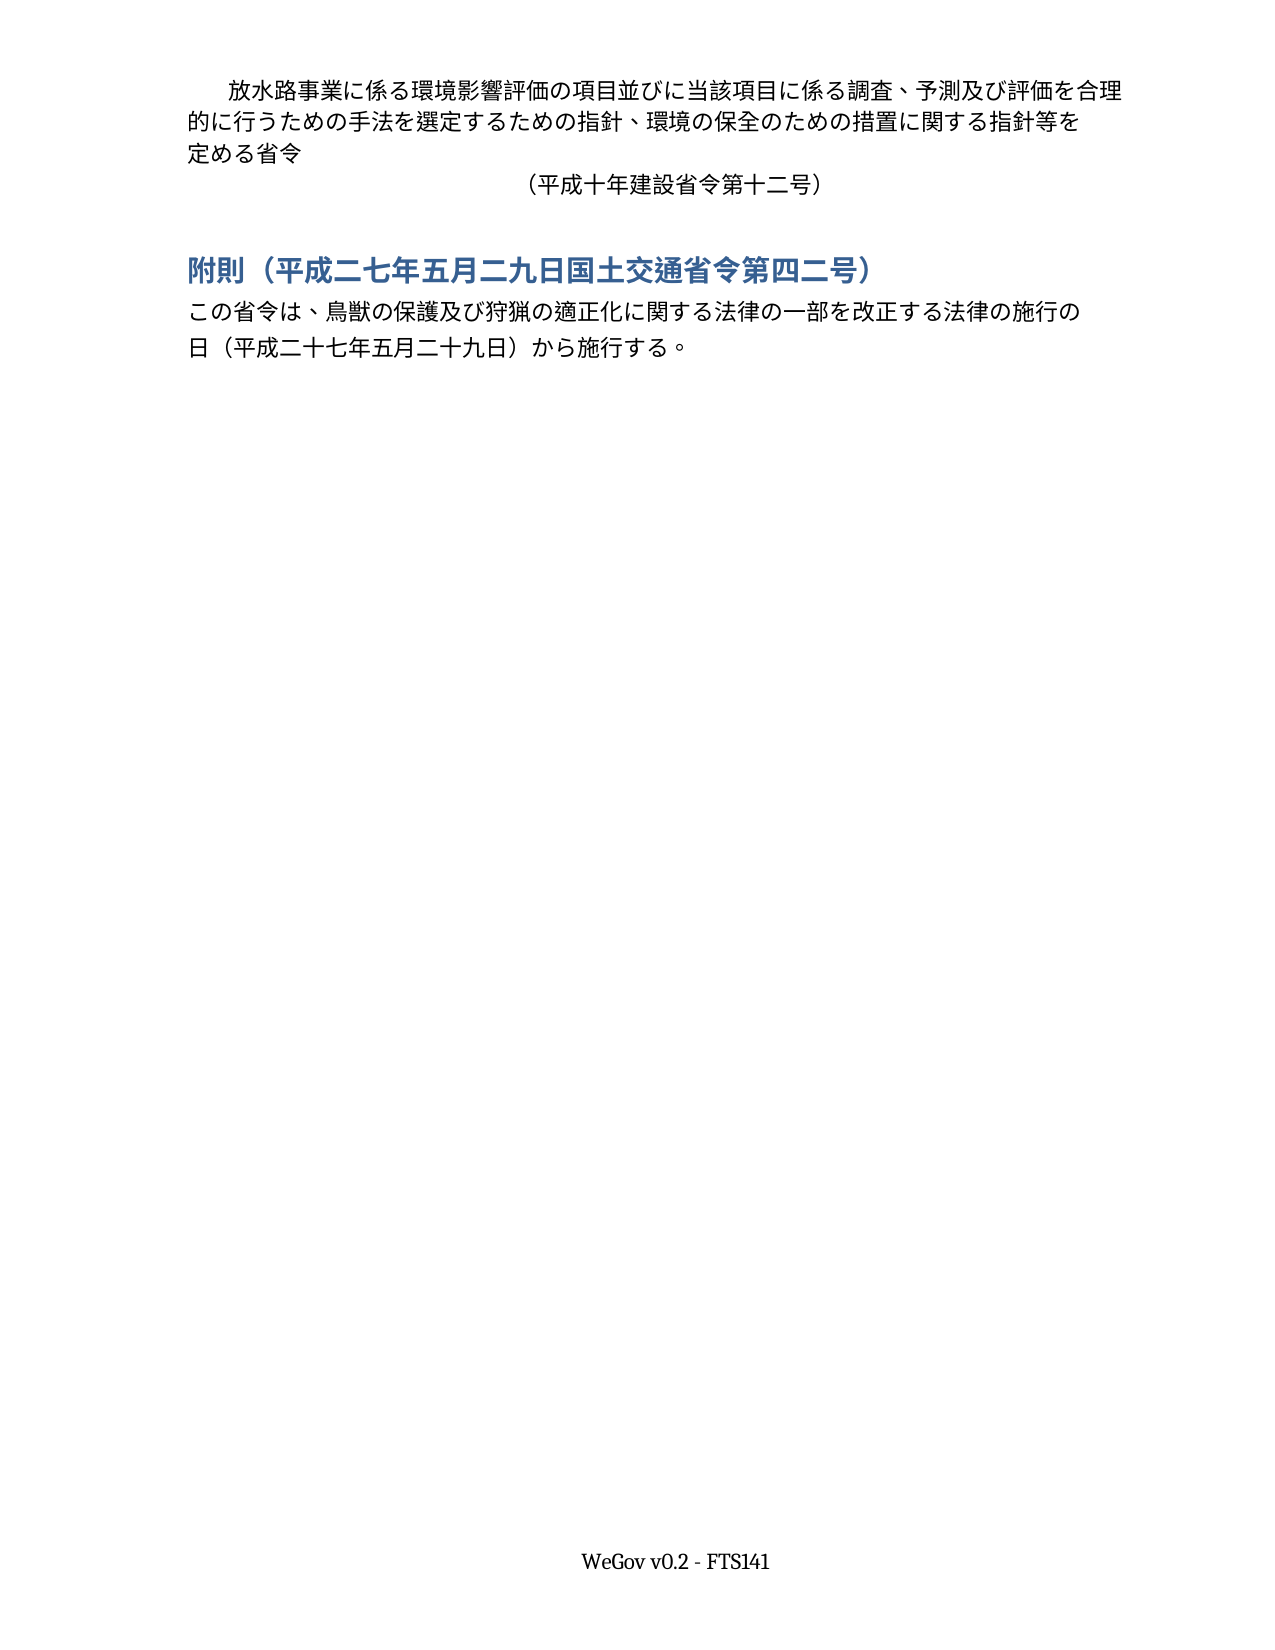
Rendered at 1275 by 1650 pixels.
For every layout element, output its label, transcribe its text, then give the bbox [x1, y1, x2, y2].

subtitle 附則（平成二七年五月二九日国土交通省令第四二号） [187, 250, 1087, 290]
text この省令は、鳥獣の保護及び狩猟の適正化に関する法律の一部を改正する法律の施行の日（平成二十七年五月二十九日）から施行する。 [187, 296, 1087, 363]
